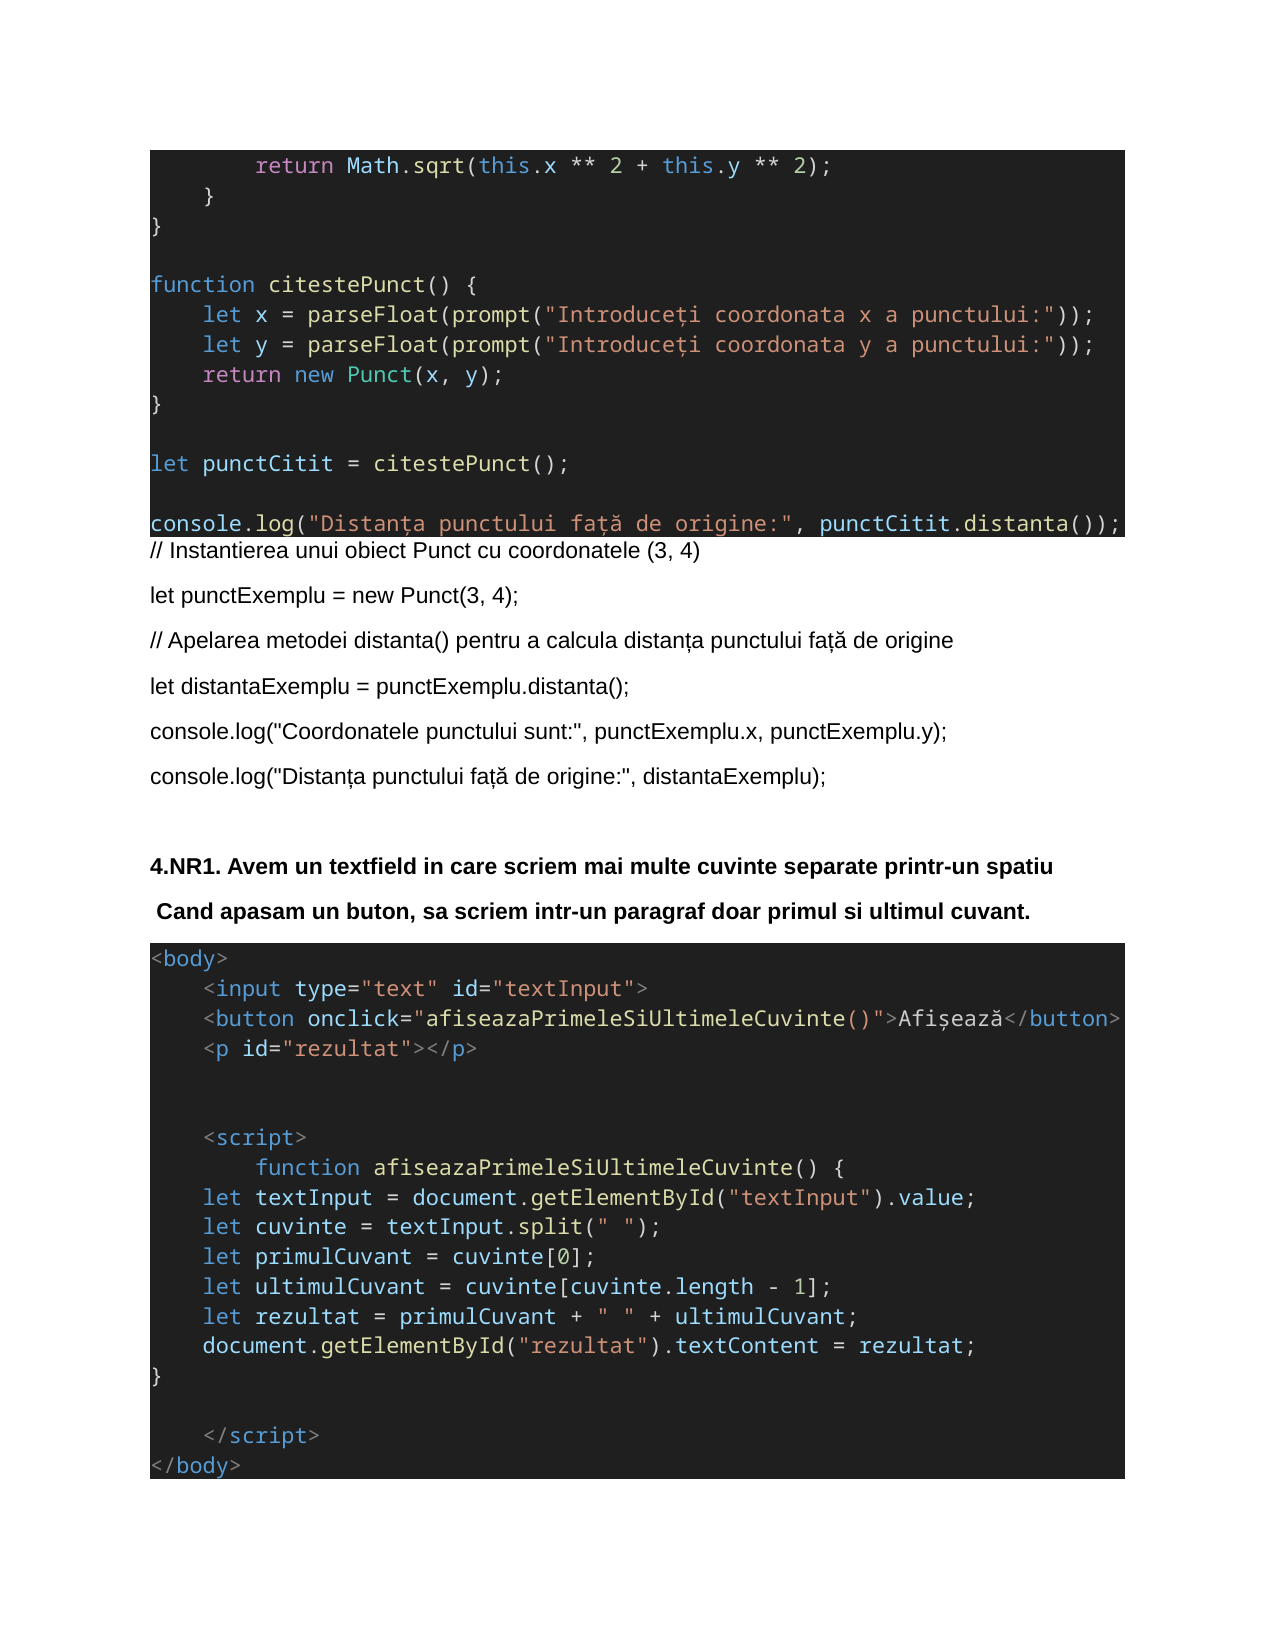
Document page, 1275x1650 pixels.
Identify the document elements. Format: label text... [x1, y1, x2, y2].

text return new Punct(x, y); [150, 358, 1125, 388]
text } [150, 209, 1125, 239]
text } [150, 388, 1125, 418]
text Cand apasam un buton, sa scriem intr-un paragraf doar primul si ultimul cuvant. [150, 898, 1125, 924]
text let y = parseFloat(prompt("Introduceți coordonata y a punctului:")); [150, 329, 1125, 358]
text } [150, 180, 1125, 209]
text console.log("Distanța punctului față de origine:", distantaExemplu); [150, 763, 1125, 789]
text console.log("Coordonatele punctului sunt:", punctExemplu.x, punctExemplu.y); [150, 718, 1125, 744]
text function citestePunct() { [150, 269, 1125, 299]
text let distantaExemplu = punctExemplu.distanta(); [150, 673, 1125, 699]
text let rezultat = primulCuvant + " " + ultimulCuvant; [150, 1301, 1125, 1331]
text </body> [150, 1450, 1125, 1479]
text let textInput = document.getElementById("textInput").value; [150, 1182, 1125, 1211]
text document.getElementById("rezultat").textContent = rezultat; [150, 1331, 1125, 1360]
text </script> [150, 1420, 1125, 1450]
text <script> [150, 1122, 1125, 1152]
text let ultimulCuvant = cuvinte[cuvinte.length - 1]; [150, 1271, 1125, 1301]
text 4.NR1. Avem un textfield in care scriem mai multe cuvinte separate printr-un spatiu [150, 853, 1125, 879]
text let punctExemplu = new Punct(3, 4); [150, 582, 1125, 609]
text <p id="rezultat"></p> [150, 1033, 1125, 1062]
text let primulCuvant = cuvinte[0]; [150, 1241, 1125, 1271]
text } [150, 1360, 1125, 1390]
text function afiseazaPrimeleSiUltimeleCuvinte() { [150, 1152, 1125, 1182]
text let x = parseFloat(prompt("Introduceți coordonata x a punctului:")); [150, 299, 1125, 329]
text <button onclick="afiseazaPrimeleSiUltimeleCuvinte()">Afișează</button> [150, 1003, 1125, 1033]
text // Instantierea unui obiect Punct cu coordonatele (3, 4) [150, 537, 1125, 564]
text <body> [150, 943, 1125, 973]
text return Math.sqrt(this.x ** 2 + this.y ** 2); [150, 150, 1125, 180]
text let cuvinte = textInput.split(" "); [150, 1211, 1125, 1241]
text // Apelarea metodei distanta() pentru a calcula distanța punctului față de origine [150, 627, 1125, 654]
text <input type="text" id="textInput"> [150, 973, 1125, 1003]
text let punctCitit = citestePunct(); [150, 448, 1125, 478]
text console.log("Distanța punctului față de origine:", punctCitit.distanta()); [150, 507, 1125, 537]
